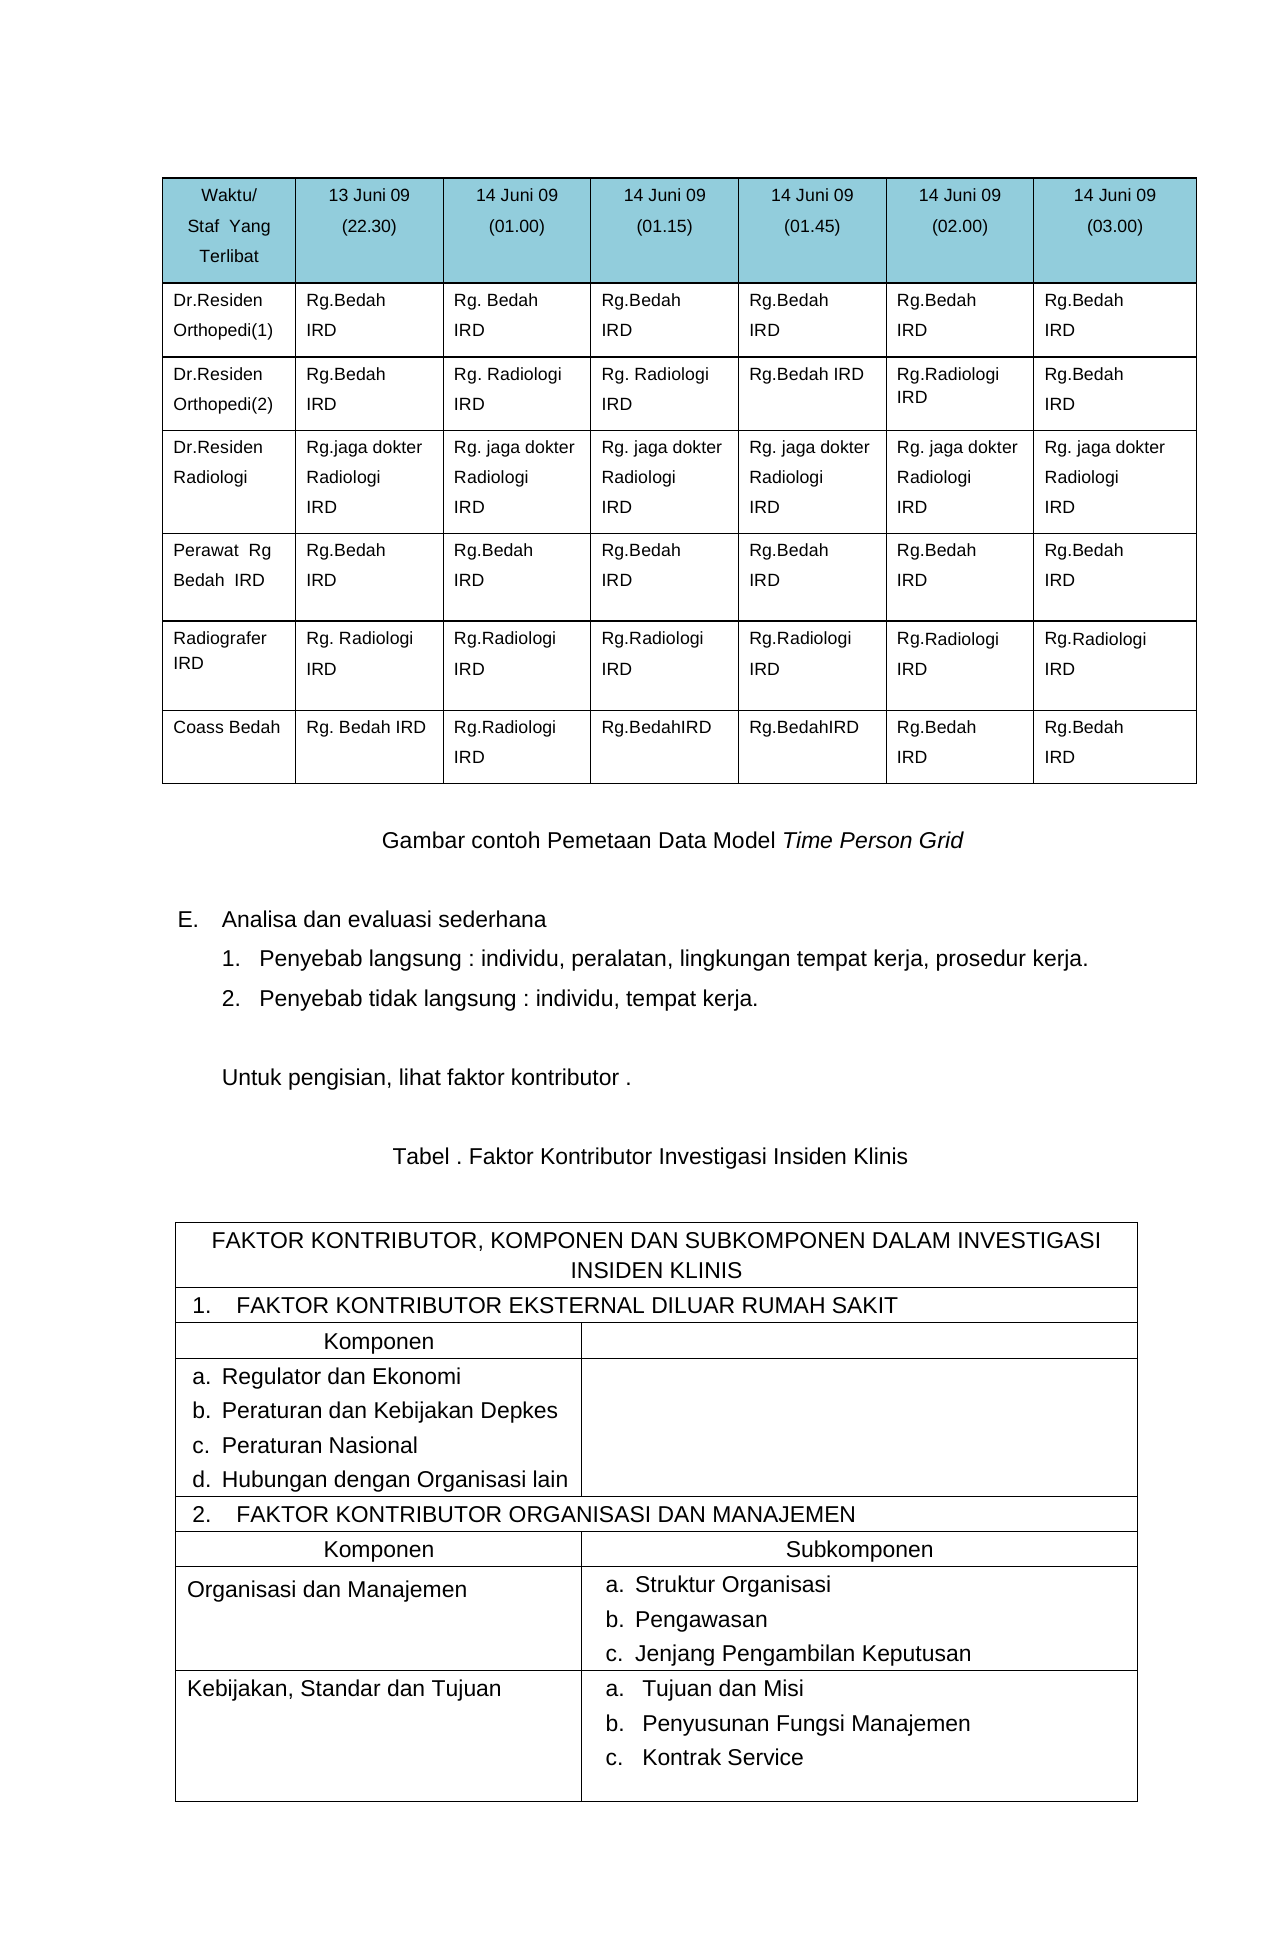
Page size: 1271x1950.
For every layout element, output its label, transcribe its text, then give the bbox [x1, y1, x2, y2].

table_cell Rg. Radiologi IRD [296, 622, 443, 709]
list Gambar contoh Pemetaan Data Model Time Person Grid [222, 827, 1123, 853]
table_cell Rg.Bedah IRD [739, 534, 886, 620]
table_cell Rg. jaga dokter Radiologi IRD [1034, 431, 1196, 532]
table_header Waktu/ Staf Yang Terlibat [163, 179, 295, 282]
table_cell Struktur Organisasi Pengawasan Jenjang Pengambilan Keputusan [582, 1567, 1137, 1670]
table_header 14 Juni 09 (01.00) [444, 179, 590, 282]
table_header 14 Juni 09 (01.15) [591, 179, 738, 282]
table_cell Organisasi dan Manajemen [176, 1567, 581, 1670]
table_cell Rg.Radiologi IRD [1034, 622, 1196, 709]
table_cell Rg. Bedah IRD [296, 711, 443, 782]
table_cell Rg. jaga dokter Radiologi IRD [887, 431, 1033, 532]
table_cell [582, 1359, 1137, 1496]
table_header 14 Juni 09 (02.00) [887, 179, 1033, 282]
table_cell Rg.Bedah IRD [1034, 358, 1196, 430]
table_cell Rg.Bedah IRD [887, 534, 1033, 620]
table_cell Rg.Bedah IRD [296, 284, 443, 356]
list Penyebab tidak langsung : individu, tempat kerja. [222, 985, 1123, 1011]
list Penyebab langsung : individu, peralatan, lingkungan tempat kerja, prosedur kerja. [222, 945, 1123, 972]
table_cell Dr.Residen Orthopedi(2) [163, 358, 295, 430]
table_cell FAKTOR KONTRIBUTOR EKSTERNAL DILUAR RUMAH SAKIT [176, 1288, 1137, 1322]
table_cell Rg. Radiologi IRD [444, 358, 590, 430]
list Analisa dan evaluasi sederhana [177, 906, 1123, 932]
table_cell Rg.Radiologi IRD [887, 358, 1033, 430]
table_cell Subkomponen [582, 1532, 1137, 1566]
table_cell Rg.Bedah IRD [591, 534, 738, 620]
table_cell Rg. Radiologi IRD [591, 358, 738, 430]
table_cell Rg.Radiologi IRD [591, 622, 738, 709]
table_cell Dr.Residen Radiologi [163, 431, 295, 532]
text Tabel . Faktor Kontributor Investigasi Insiden Klinis [177, 1143, 1123, 1169]
table_header FAKTOR KONTRIBUTOR, KOMPONEN DAN SUBKOMPONEN DALAM INVESTIGASI INSIDEN KLINIS [176, 1223, 1137, 1287]
table_cell Rg.Bedah IRD [739, 284, 886, 356]
table_cell Rg.Bedah IRD [1034, 284, 1196, 356]
table_cell Rg.BedahIRD [591, 711, 738, 782]
table_cell Rg. Bedah IRD [444, 284, 590, 356]
table_cell Rg.Bedah IRD [1034, 711, 1196, 782]
table_cell Coass Bedah [163, 711, 295, 782]
table_cell [582, 1323, 1137, 1358]
table_cell Rg.Bedah IRD [296, 358, 443, 430]
table_cell Rg. jaga dokter Radiologi IRD [444, 431, 590, 532]
table_cell Perawat Rg Bedah IRD [163, 534, 295, 620]
table_cell Rg. jaga dokter Radiologi IRD [591, 431, 738, 532]
table_cell Radiografer IRD [163, 622, 295, 709]
table_header 13 Juni 09 (22.30) [296, 179, 443, 282]
table_header 14 Juni 09 (03.00) [1034, 179, 1196, 282]
table_cell Rg.Bedah IRD [591, 284, 738, 356]
table_cell Rg.jaga dokter Radiologi IRD [296, 431, 443, 532]
table_cell Rg.Radiologi IRD [739, 622, 886, 709]
table_cell Rg.Bedah IRD [887, 284, 1033, 356]
table_cell Rg.Radiologi IRD [444, 622, 590, 709]
table_cell FAKTOR KONTRIBUTOR ORGANISASI DAN MANAJEMEN [176, 1497, 1137, 1531]
table_cell Komponen [176, 1323, 581, 1358]
table_cell Rg.Radiologi IRD [444, 711, 590, 782]
table_cell Rg.Bedah IRD [739, 358, 886, 430]
table_cell Rg. jaga dokter Radiologi IRD [739, 431, 886, 532]
table_cell Rg.Bedah IRD [887, 711, 1033, 782]
list Untuk pengisian, lihat faktor kontributor . [222, 1064, 1123, 1090]
table_cell Dr.Residen Orthopedi(1) [163, 284, 295, 356]
table_cell Rg.Bedah IRD [1034, 534, 1196, 620]
table_cell Rg.Radiologi IRD [887, 622, 1033, 709]
table_cell Rg.Bedah IRD [444, 534, 590, 620]
table_cell Komponen [176, 1532, 581, 1566]
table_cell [176, 1671, 581, 1801]
table_header 14 Juni 09 (01.45) [739, 179, 886, 282]
table_cell Rg.BedahIRD [739, 711, 886, 782]
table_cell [582, 1671, 1137, 1801]
table_cell Rg.Bedah IRD [296, 534, 443, 620]
table_cell Regulator dan Ekonomi Peraturan dan Kebijakan Depkes Peraturan Nasional Hubungan dengan Organisasi lain [176, 1359, 581, 1496]
